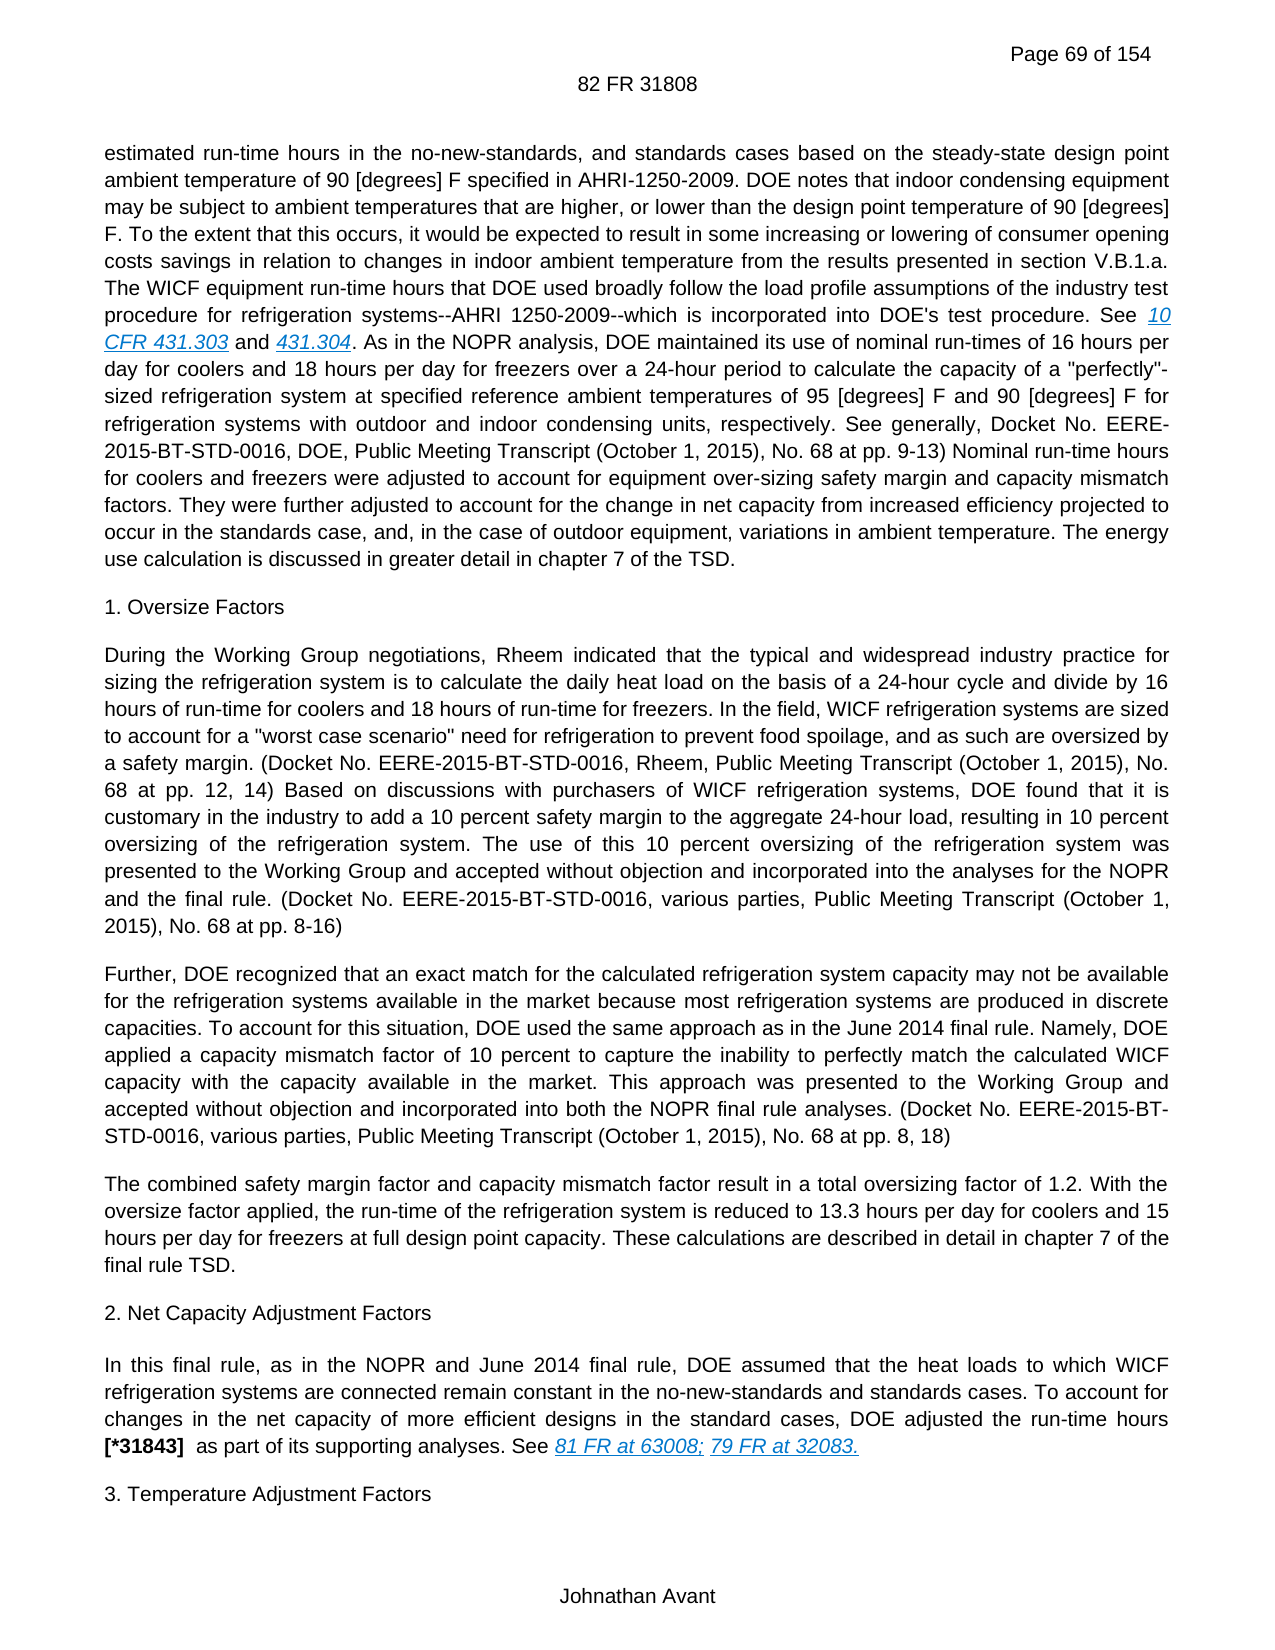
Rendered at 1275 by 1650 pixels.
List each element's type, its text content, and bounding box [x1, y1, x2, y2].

text The combined safety margin factor and capacity mismatch factor result in a total oversizing factor of 1.2. With the oversize factor applied, the run-time of the refrigeration system is reduced to 13.3 hours per day for coolers and 15 hours per day for freezers at full design point capacity. These calculations are described in detail in chapter 7 of the final rule TSD. [104, 1169, 1171, 1277]
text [104, 137, 1171, 571]
text Further, DOE recognized that an exact match for the calculated refrigeration system capacity may not be available for the refrigeration systems available in the market because most refrigeration systems are produced in discrete capacities. To account for this situation, DOE used the same approach as in the June 2014 final rule. Namely, DOE applied a capacity mismatch factor of 10 percent to capture the inability to perfectly match the calculated WICF capacity with the capacity available in the market. This approach was presented to the Working Group and accepted without objection and incorporated into both the NOPR final rule analyses. (Docket No. EERE-2015-BT-STD-0016, various parties, Public Meeting Transcript (October 1, 2015), No. 68 at pp. 8, 18) [104, 958, 1171, 1148]
text In this final rule, as in the NOPR and June 2014 final rule, DOE assumed that the heat loads to which WICF refrigeration systems are connected remain constant in the no-new-standards and standards cases. To account for changes in the net capacity of more efficient designs in the standard cases, DOE adjusted the run-time hours [*31843] as part of its supporting analyses. See 81 FR at 63008; 79 FR at 32083. [104, 1350, 1171, 1458]
text 2. Net Capacity Adjustment Factors [104, 1298, 1171, 1325]
text 1. Oversize Factors [104, 592, 1171, 619]
text During the Working Group negotiations, Rheem indicated that the typical and widespread industry practice for sizing the refrigeration system is to calculate the daily heat load on the basis of a 24-hour cycle and divide by 16 hours of run-time for coolers and 18 hours of run-time for freezers. In the field, WICF refrigeration systems are sized to account for a "worst case scenario" need for refrigeration to prevent food spoilage, and as such are oversized by a safety margin. (Docket No. EERE-2015-BT-STD-0016, Rheem, Public Meeting Transcript (October 1, 2015), No. 68 at pp. 12, 14) Based on discussions with purchasers of WICF refrigeration systems, DOE found that it is customary in the industry to add a 10 percent safety margin to the aggregate 24-hour load, resulting in 10 percent oversizing of the refrigeration system. The use of this 10 percent oversizing of the refrigeration system was presented to the Working Group and accepted without objection and incorporated into the analyses for the NOPR and the final rule. (Docket No. EERE-2015-BT-STD-0016, various parties, Public Meeting Transcript (October 1, 2015), No. 68 at pp. 8-16) [104, 639, 1171, 937]
text 3. Temperature Adjustment Factors [104, 1479, 1171, 1506]
